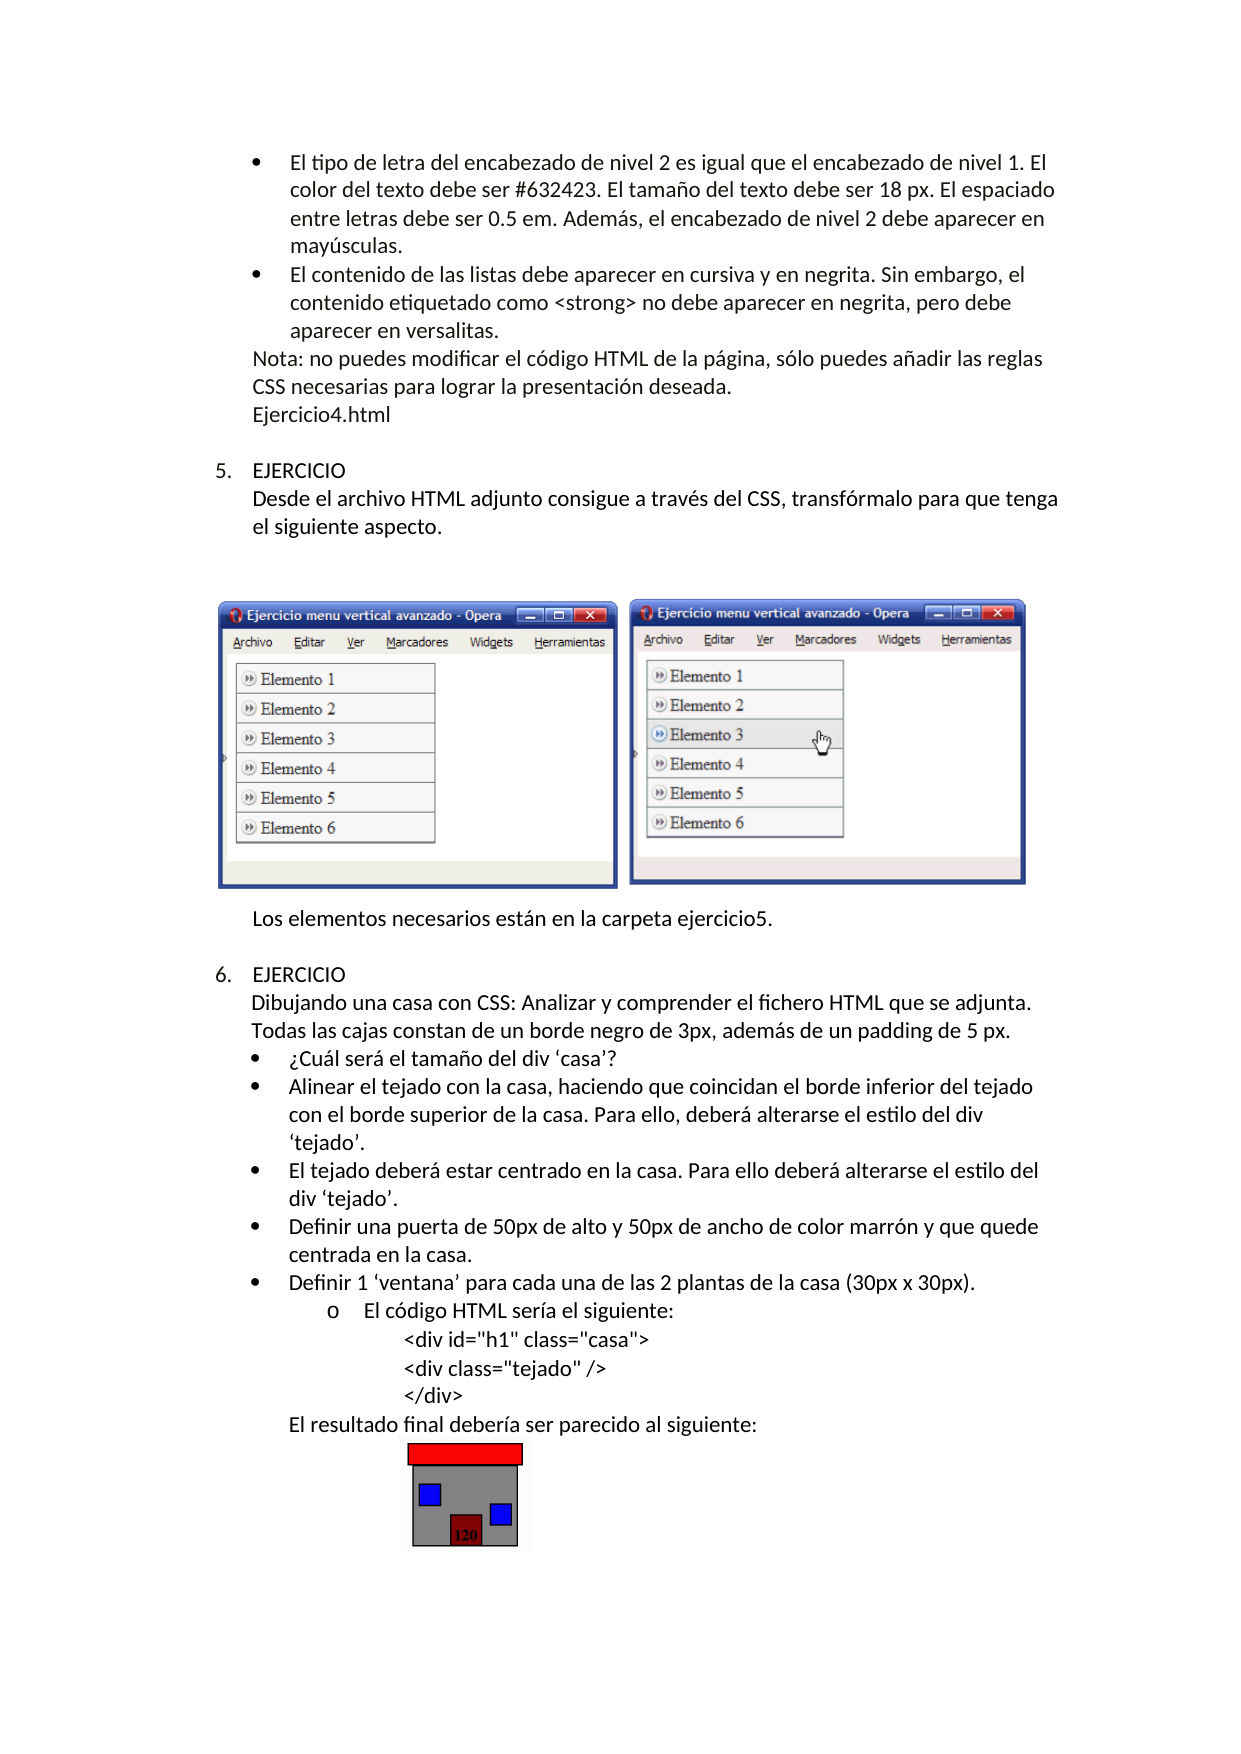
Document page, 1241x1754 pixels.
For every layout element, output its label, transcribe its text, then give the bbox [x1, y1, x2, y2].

list Nota: no puedes modificar el código HTML de la página, sólo puedes añadir las reglas CSS necesarias para lograr la presentación deseada. [252, 344, 1063, 400]
list El tipo de letra del encabezado de nivel 2 es igual que el encabezado de nivel 1. El color del texto debe ser #632423. El tamaño del texto debe ser 18 px. El espaciado entre letras debe ser 0.5 em. Además, el encabezado de nivel 2 debe aparecer en mayúsculas. [252, 148, 1063, 260]
picture [215, 598, 621, 891]
list Los elementos necesarios están en la carpeta ejercicio5. [252, 904, 1063, 932]
list El contenido de las listas debe aparecer en cursiva y en negrita. Sin embargo, el contenido etiquetado como <strong> no debe aparecer en negrita, pero debe aparecer en versalitas. [252, 260, 1063, 344]
list Alinear el tejado con la casa, haciendo que coincidan el borde inferior del tejado con el borde superior de la casa. Para ello, deberá alterarse el estilo del div ‘tejado’. [251, 1072, 1063, 1156]
list EJERCICIO [215, 456, 1063, 484]
picture [627, 598, 1028, 887]
list </div> [288, 1382, 1063, 1410]
list Definir 1 ‘ventana’ para cada una de las 2 plantas de la casa (30px x 30px). [251, 1268, 1063, 1296]
list ¿Cuál será el tamaño del div ‘casa’? [251, 1044, 1063, 1072]
list El tejado deberá estar centrado en la casa. Para ello deberá alterarse el estilo del div ‘tejado’. [251, 1156, 1063, 1212]
list <div id="h1" class="casa"> [327, 1326, 1063, 1354]
list EJERCICIO [215, 960, 1063, 988]
list Ejercicio4.html [252, 400, 1063, 428]
text <div class="tejado" /> [325, 1354, 1063, 1382]
text Dibujando una casa con CSS: Analizar y comprender el fichero HTML que se adjunta. Todas las cajas constan de un borde negro de 3px, además de un padding de 5 px. [251, 988, 1063, 1044]
list Desde el archivo HTML adjunto consigue a través del CSS, transfórmalo para que tenga el siguiente aspecto. [252, 484, 1063, 540]
list El código HTML sería el siguiente: [326, 1296, 1063, 1326]
picture [398, 1437, 532, 1551]
list Definir una puerta de 50px de alto y 50px de ancho de color marrón y que quede centrada en la casa. [251, 1212, 1063, 1268]
list El resultado final debería ser parecido al siguiente: [288, 1410, 1063, 1438]
